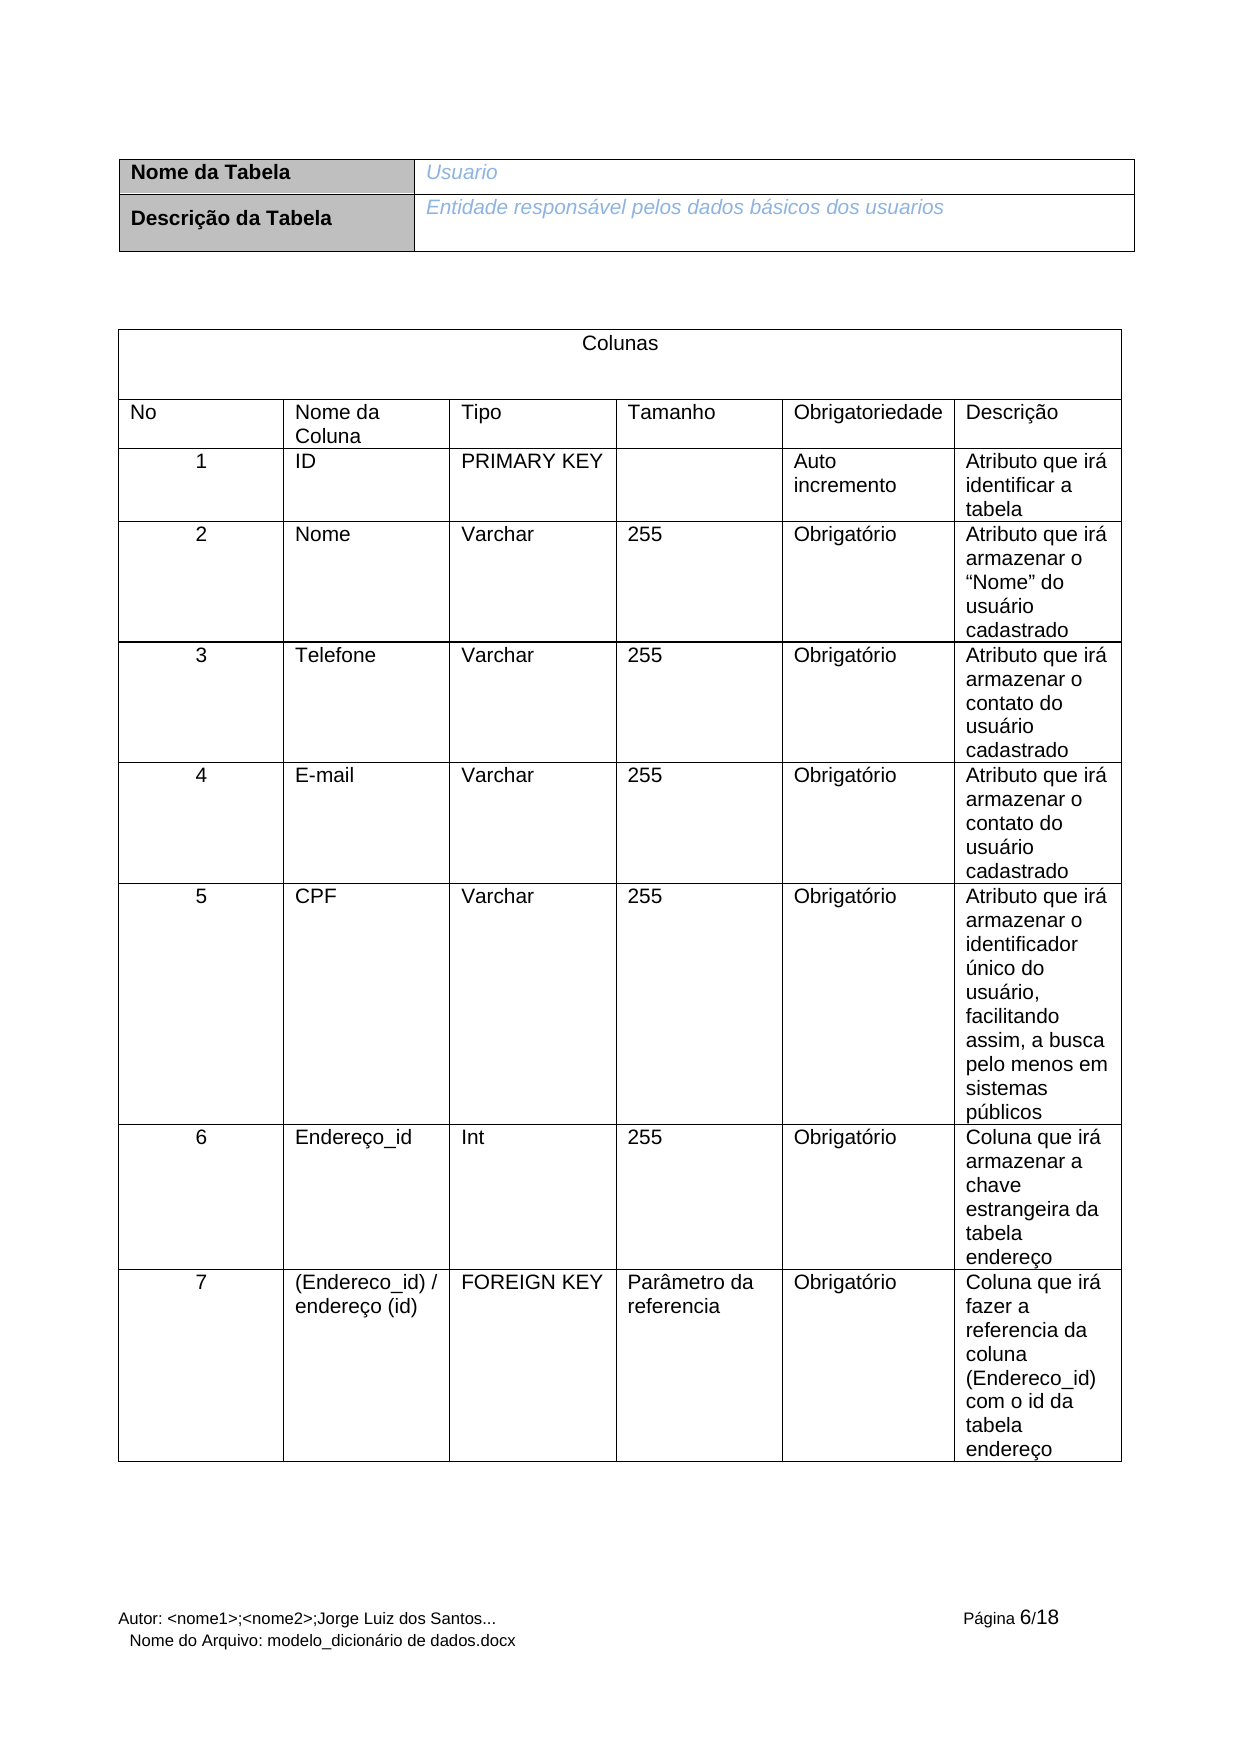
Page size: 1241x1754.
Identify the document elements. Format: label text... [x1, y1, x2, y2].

table_cell Coluna que irá armazenar a chave estrangeira da tabela endereço [955, 1125, 1121, 1268]
table_cell 4 [119, 763, 283, 883]
table_cell Obrigatório [783, 763, 954, 883]
table_cell [617, 449, 782, 521]
table_cell 255 [617, 643, 782, 762]
table_cell PRIMARY KEY [450, 449, 616, 521]
table_cell Atributo que irá armazenar o contato do usuário cadastrado [955, 763, 1121, 883]
table_cell Nome [284, 522, 449, 641]
table_cell Tamanho [617, 400, 782, 448]
table_cell No [119, 400, 283, 448]
table_cell Tipo [450, 400, 616, 448]
table_cell Atributo que irá armazenar o “Nome” do usuário cadastrado [955, 522, 1121, 641]
table_cell 6 [119, 1125, 283, 1268]
table_header Nome da Tabela [120, 160, 414, 193]
table_cell Auto incremento [783, 449, 954, 521]
table_cell Varchar [450, 522, 616, 641]
table_cell Obrigatório [783, 522, 954, 641]
table_cell 255 [617, 763, 782, 883]
table_cell 255 [617, 1125, 782, 1268]
table_cell 7 [119, 1270, 283, 1461]
table_cell Descrição da Tabela [120, 195, 414, 251]
table_cell Atributo que irá identificar a tabela [955, 449, 1121, 521]
table_cell 3 [119, 643, 283, 762]
table_cell (Endereco_id) / endereço (id) [284, 1270, 449, 1461]
table_cell CPF [284, 884, 449, 1124]
table_cell Parâmetro da referencia [617, 1270, 782, 1461]
table_cell Descrição [955, 400, 1121, 448]
table_cell ID [284, 449, 449, 521]
table_cell 255 [617, 884, 782, 1124]
table_cell Entidade responsável pelos dados básicos dos usuarios [415, 195, 1134, 251]
table_cell Atributo que irá armazenar o contato do usuário cadastrado [955, 643, 1121, 762]
table_cell Telefone [284, 643, 449, 762]
table_cell Nome da Coluna [284, 400, 449, 448]
table_header Colunas [119, 330, 1121, 399]
table_cell Varchar [450, 643, 616, 762]
table_cell Obrigatório [783, 1125, 954, 1268]
table_cell Obrigatório [783, 643, 954, 762]
table_cell 2 [119, 522, 283, 641]
table_cell Varchar [450, 884, 616, 1124]
table_cell Varchar [450, 763, 616, 883]
table_cell Obrigatório [783, 1270, 954, 1461]
table_cell Obrigatório [783, 884, 954, 1124]
table_cell Atributo que irá armazenar o identificador único do usuário, facilitando assim, a busca pelo menos em sistemas públicos [955, 884, 1121, 1124]
table_cell Endereço_id [284, 1125, 449, 1268]
table_cell Obrigatoriedade [783, 400, 954, 448]
table_cell Coluna que irá fazer a referencia da coluna (Endereco_id) com o id da tabela endereço [955, 1270, 1121, 1461]
table_cell E-mail [284, 763, 449, 883]
table_cell 5 [119, 884, 283, 1124]
table_cell FOREIGN KEY [450, 1270, 616, 1461]
table_cell 255 [617, 522, 782, 641]
table_cell Int [450, 1125, 616, 1268]
table_header Usuario [415, 160, 1134, 193]
table_cell 1 [119, 449, 283, 521]
